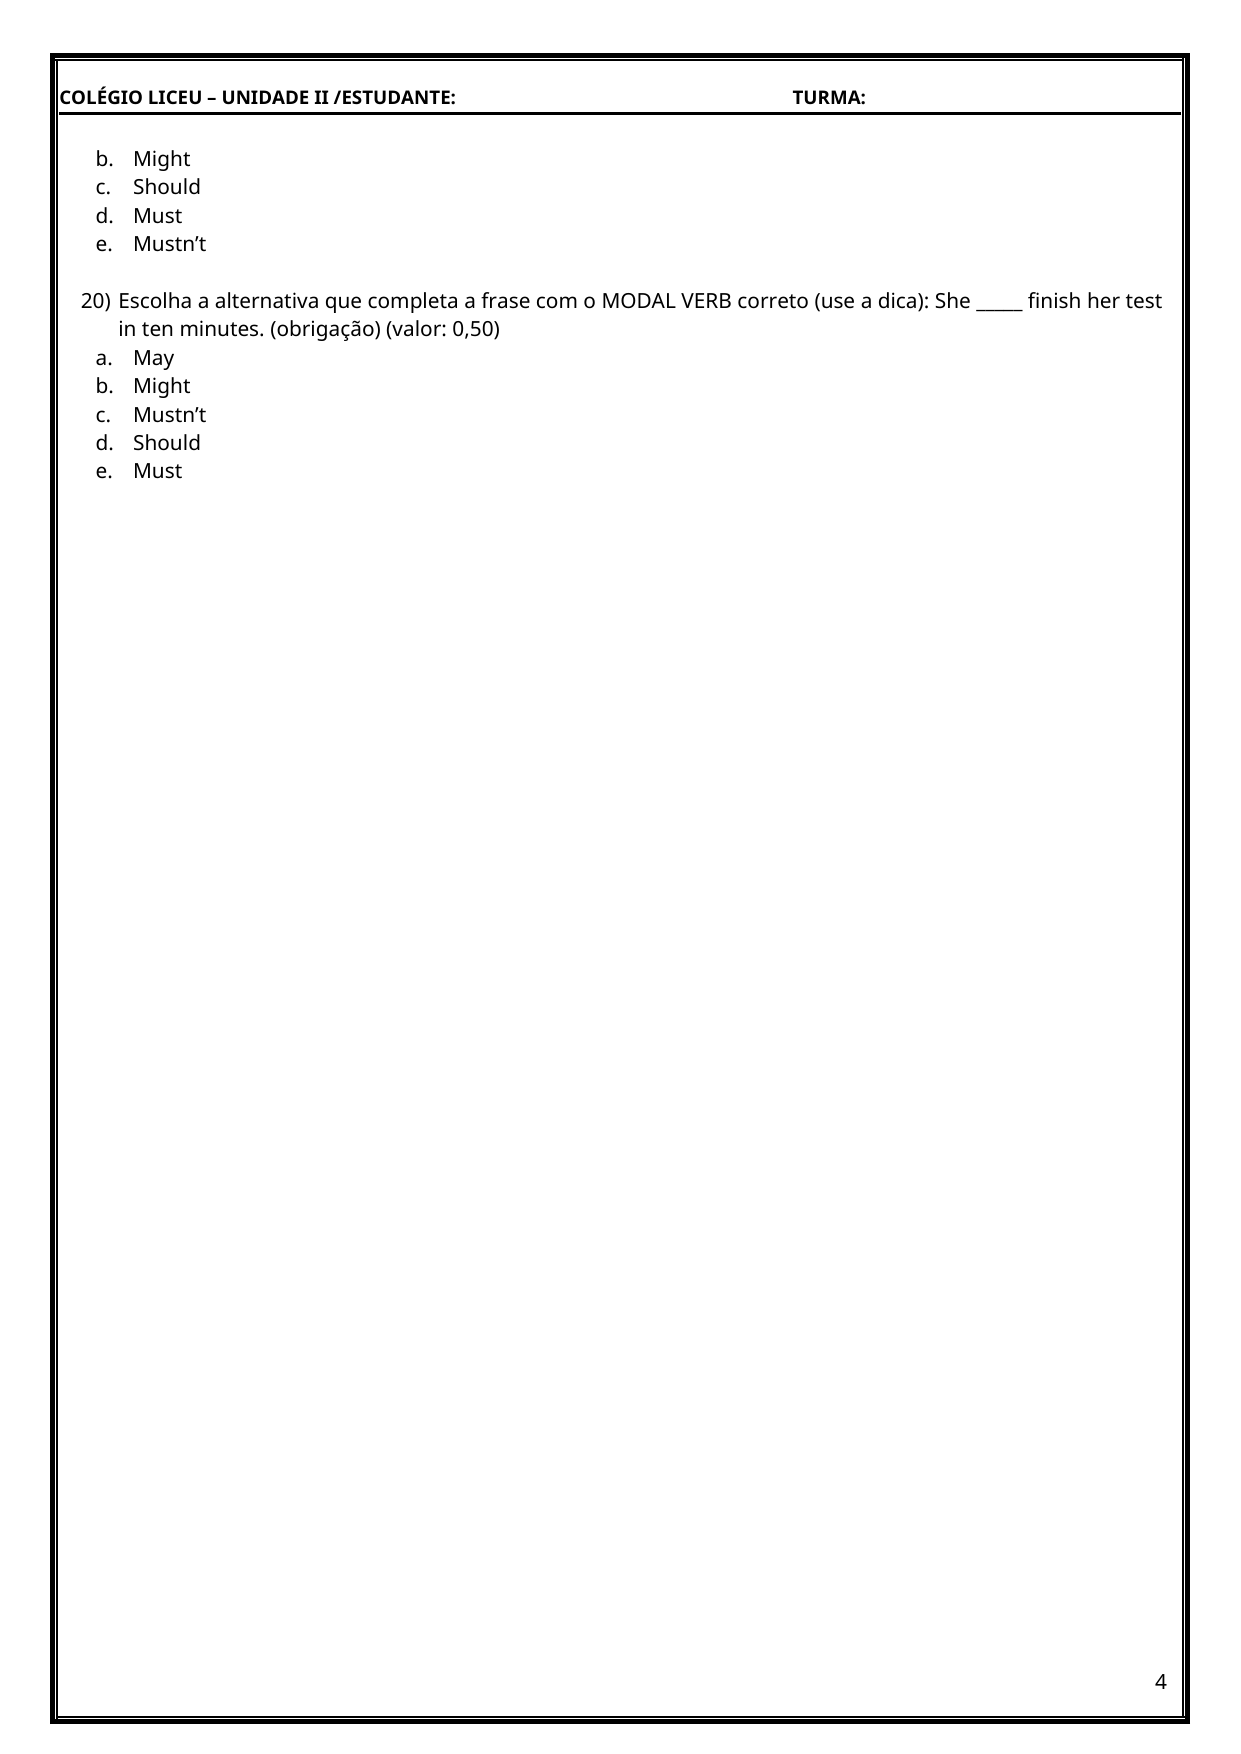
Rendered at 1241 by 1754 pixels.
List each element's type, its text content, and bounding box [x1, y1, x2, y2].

list Mustn’t [95, 229, 1167, 258]
list Should [95, 172, 1167, 201]
list Should [95, 428, 1167, 457]
list Might [95, 144, 1167, 172]
list Might [95, 371, 1167, 400]
list May [95, 343, 1167, 371]
list Mustn’t [95, 400, 1167, 428]
list Must [95, 201, 1167, 229]
list Must [95, 457, 1167, 485]
list Escolha a alternativa que completa a frase com o MODAL VERB correto (use a dica): She _____ finish her test in ten minutes. (obrigação) (valor: 0,50) [81, 286, 1167, 343]
